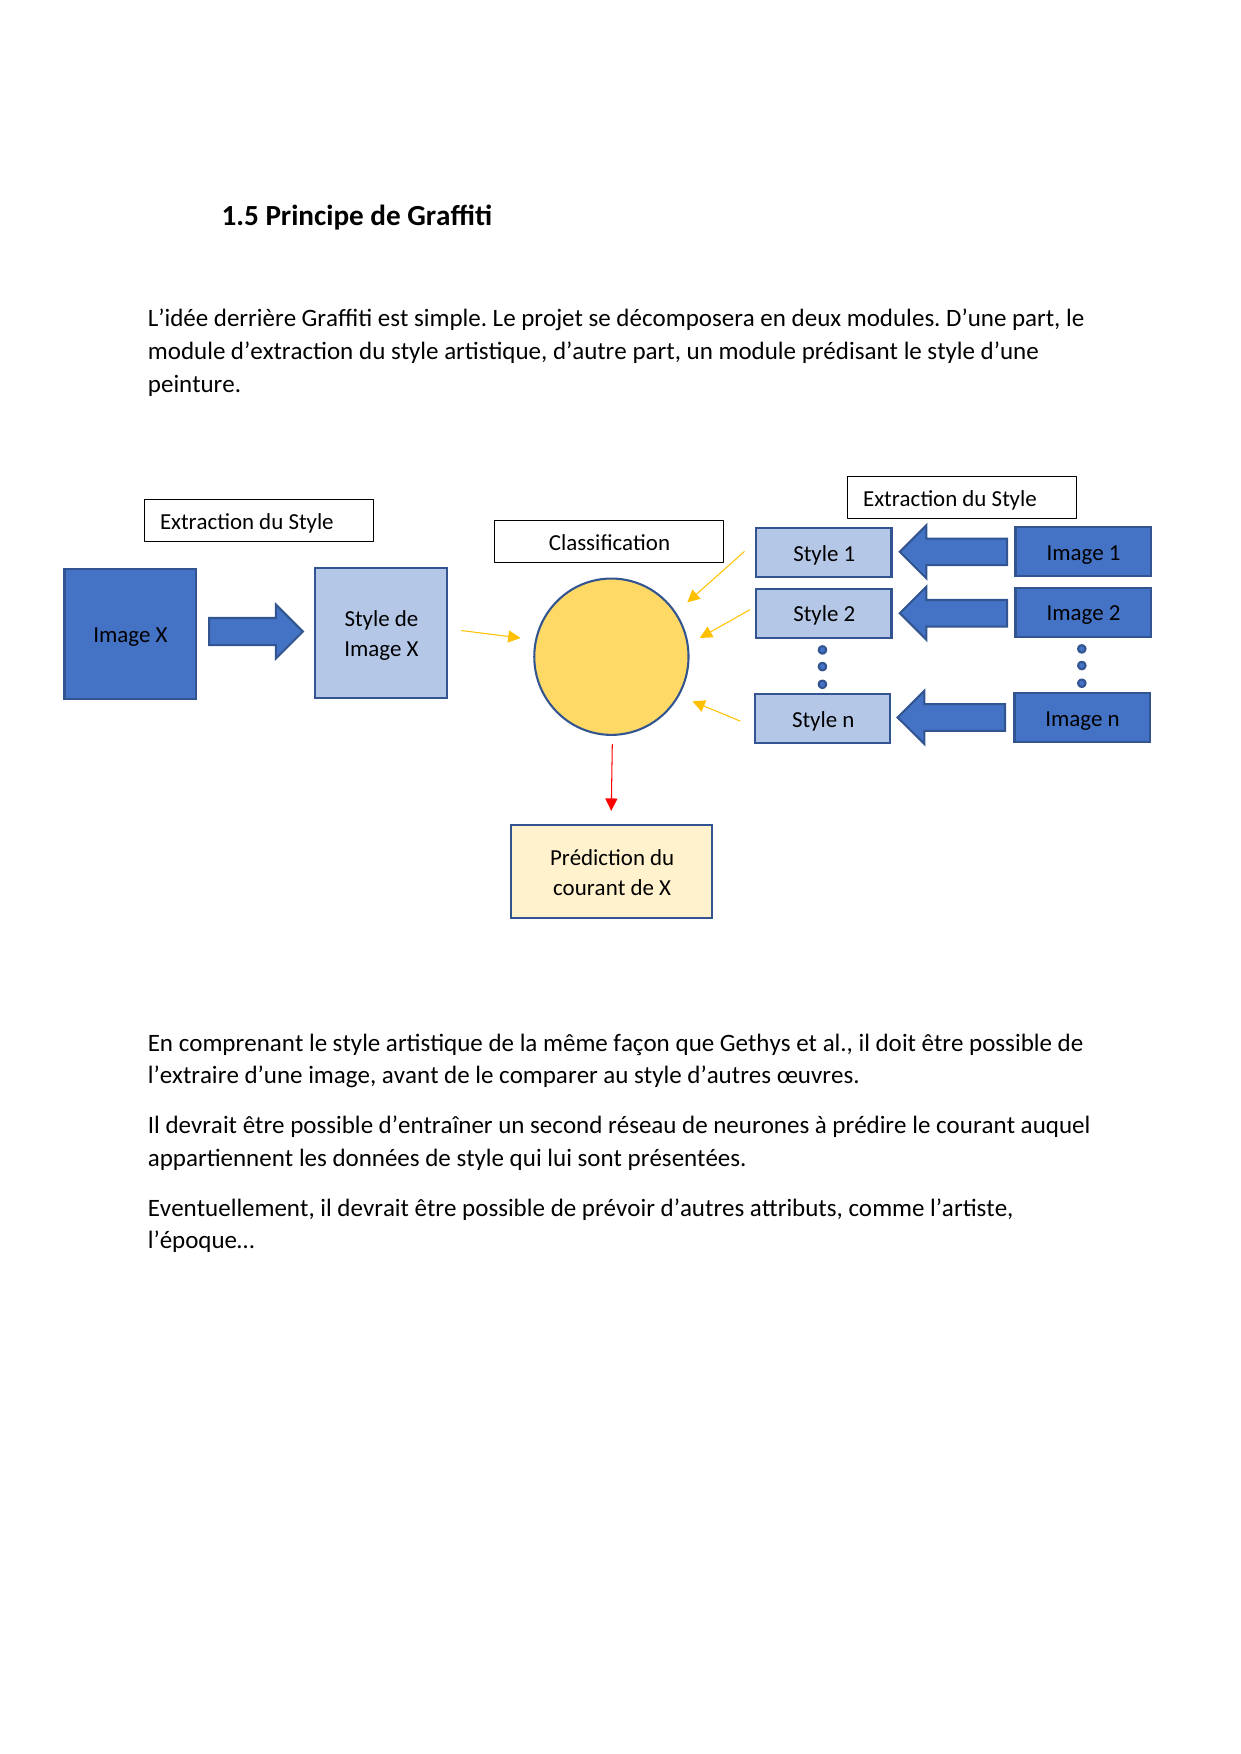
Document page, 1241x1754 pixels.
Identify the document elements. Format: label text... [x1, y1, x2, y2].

text Il devrait être possible d’entraîner un second réseau de neurones à prédire le courant auquel appartiennent les données de style qui lui sont présentées. [148, 1109, 1093, 1173]
text Eventuellement, il devrait être possible de prévoir d’autres attributs, comme l’artiste, l’époque… [148, 1192, 1093, 1255]
text 1.5 Principe de Graffiti [148, 197, 1093, 233]
text L’idée derrière Graffiti est simple. Le projet se décomposera en deux modules. D’une part, le module d’extraction du style artistique, d’autre part, un module prédisant le style d’une peinture. [148, 302, 1093, 398]
text En comprenant le style artistique de la même façon que Gethys et al., il doit être possible de l’extraire d’une image, avant de le comparer au style d’autres œuvres. [148, 1027, 1093, 1090]
